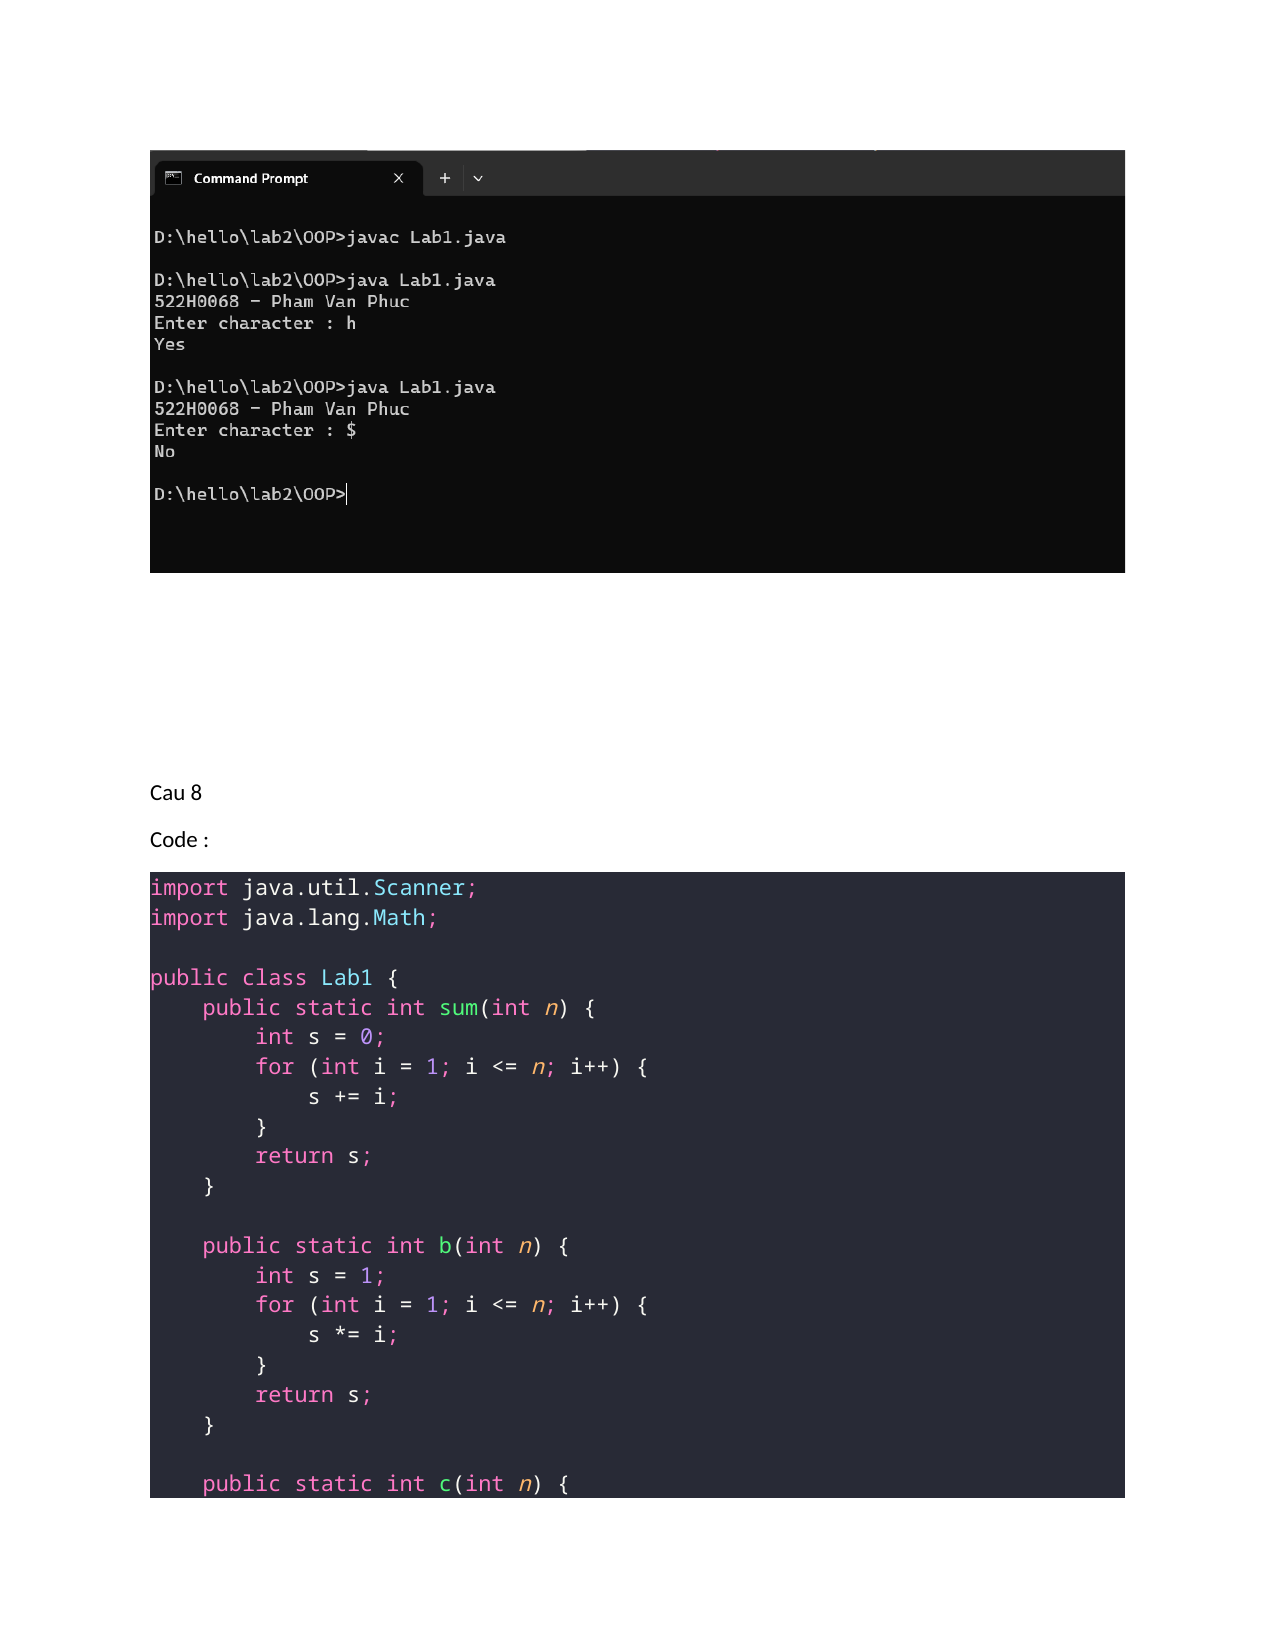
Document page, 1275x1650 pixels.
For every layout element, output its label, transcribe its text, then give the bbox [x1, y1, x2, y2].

text } [150, 1170, 1125, 1200]
text import java.lang.Math; [150, 902, 1125, 932]
text public static int sum(int n) { [150, 991, 1125, 1021]
text int s = 0; [150, 1021, 1125, 1051]
text import java.util.Scanner; [150, 872, 1125, 902]
picture [150, 150, 1125, 573]
text s *= i; [150, 1319, 1125, 1349]
text for (int i = 1; i <= n; i++) { [150, 1051, 1125, 1081]
text public class Lab1 { [150, 962, 1125, 991]
text return s; [150, 1140, 1125, 1170]
text } [150, 1111, 1125, 1140]
text Cau 8 [150, 778, 1125, 807]
text Code : [150, 825, 1125, 853]
text public static int c(int n) { [150, 1468, 1125, 1498]
text for (int i = 1; i <= n; i++) { [150, 1289, 1125, 1319]
text int s = 1; [150, 1259, 1125, 1289]
text return s; [150, 1379, 1125, 1408]
text s += i; [150, 1081, 1125, 1111]
text } [150, 1408, 1125, 1438]
text } [150, 1349, 1125, 1379]
text public static int b(int n) { [150, 1230, 1125, 1259]
